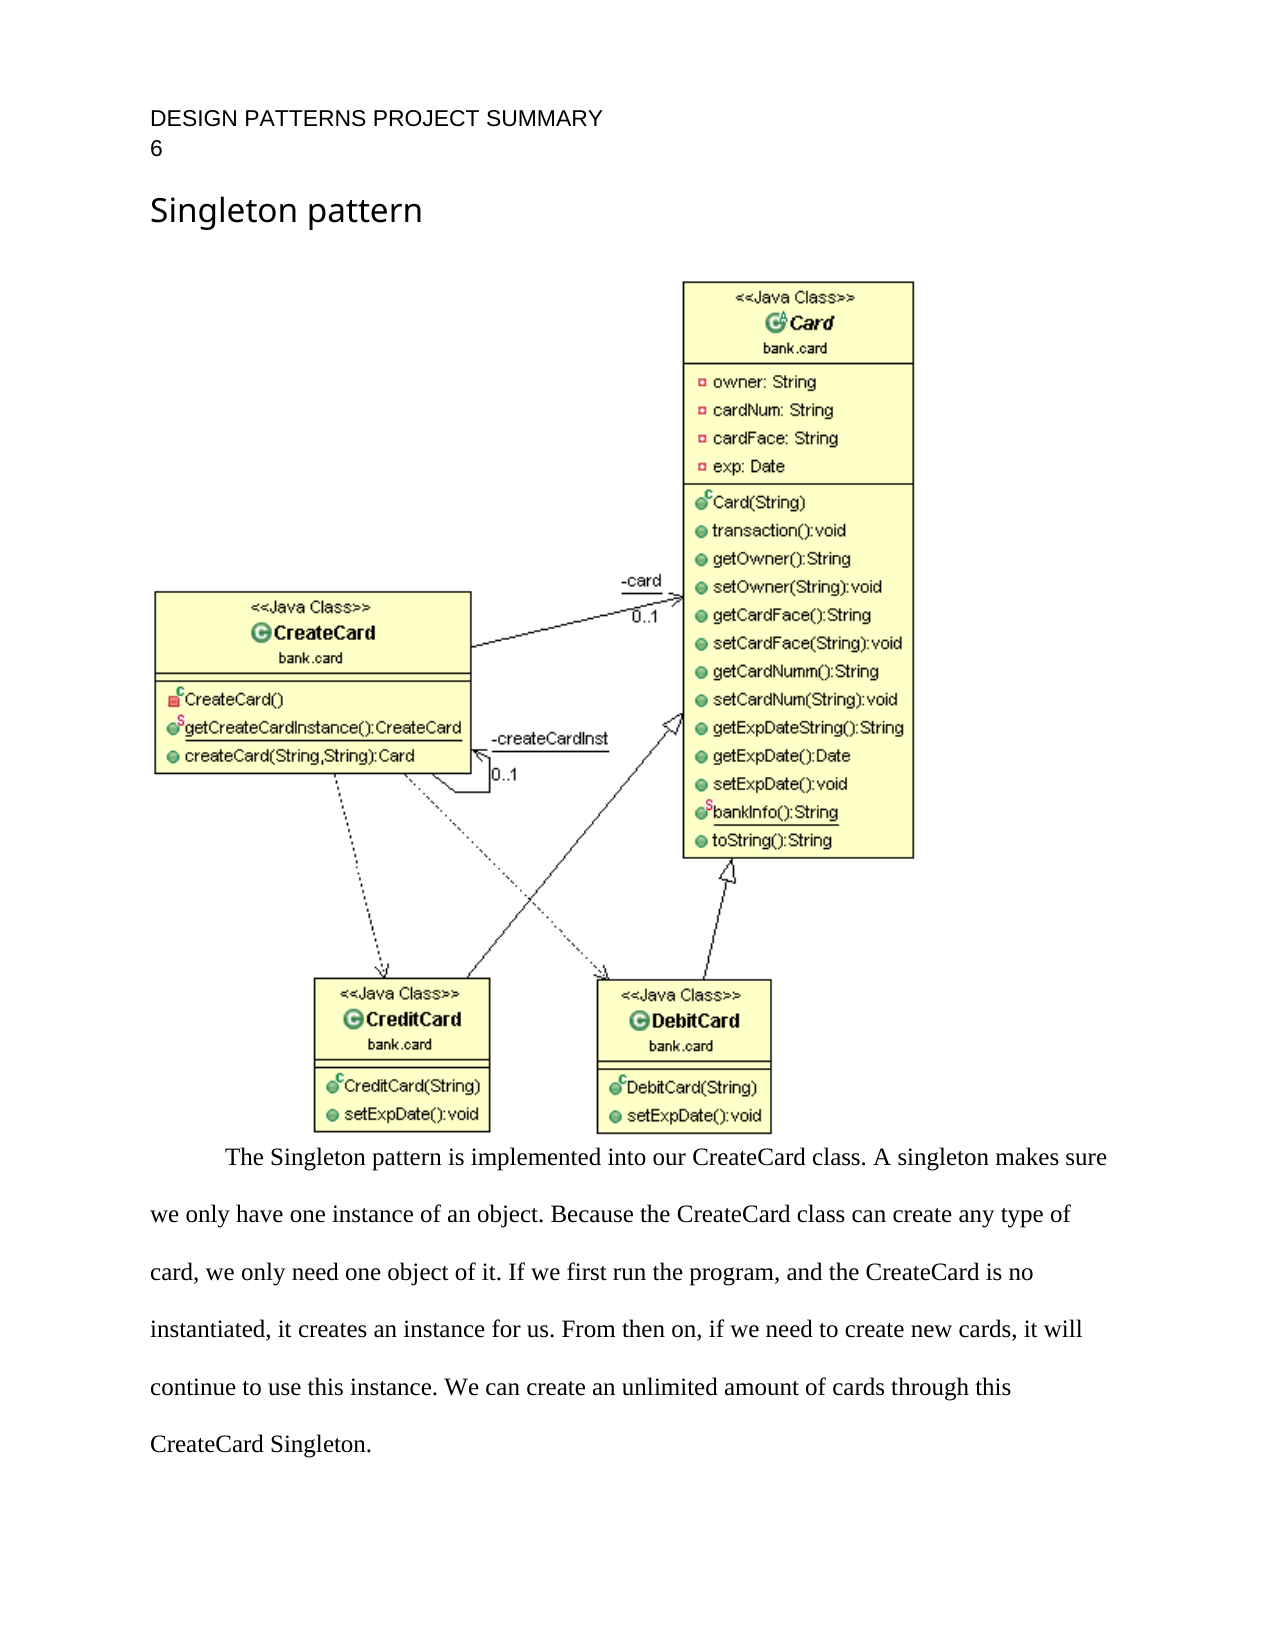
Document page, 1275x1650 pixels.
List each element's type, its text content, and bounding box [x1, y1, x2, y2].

picture [150, 277, 919, 1139]
text The Singleton pattern is implemented into our CreateCard class. A singleton makes sure we only have one instance of an object. Because the CreateCard class can create any type of card, we only need one object of it. If we first run the program, and the CreateCard is no instantiated, it creates an instance for us. From then on, if we need to create new cards, it will continue to use this instance. We can create an unlimited amount of cards through this CreateCard Singleton. [150, 1142, 1125, 1458]
subtitle Singleton pattern [150, 186, 1125, 232]
